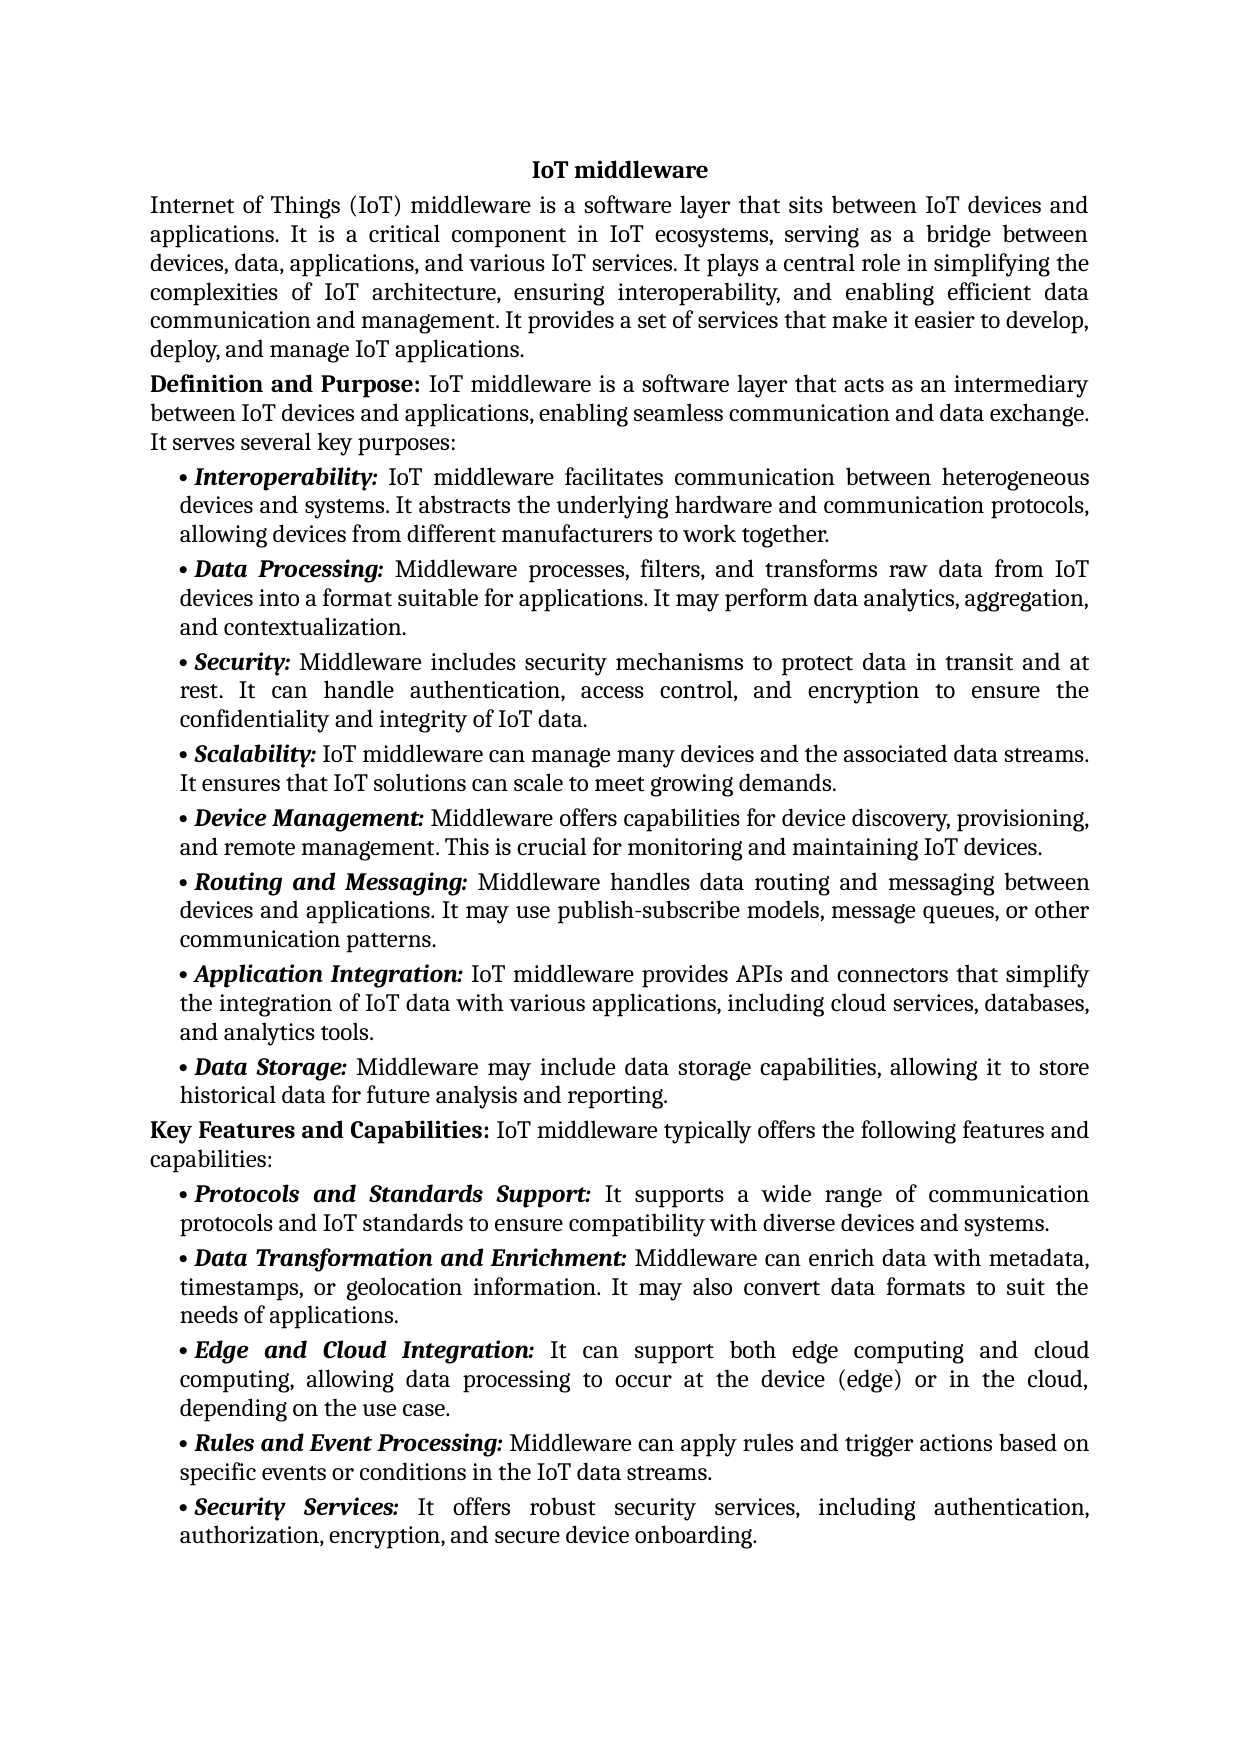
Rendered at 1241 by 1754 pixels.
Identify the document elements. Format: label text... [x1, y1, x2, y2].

text Internet of Things (IoT) middleware is a software layer that sits between IoT devices and applications. It is a critical component in IoT ecosystems, serving as a bridge between devices, data, applications, and various IoT services. It plays a central role in simplifying the complexities of IoT architecture, ensuring interoperability, and enabling efficient data communication and management. It provides a set of services that make it easier to develop, deploy, and manage IoT applications. [150, 191, 1090, 364]
list Rules and Event Processing: Middleware can apply rules and trigger actions based on specific events or conditions in the IoT data streams. [179, 1429, 1090, 1486]
list Data Processing: Middleware processes, filters, and transforms raw data from IoT devices into a format suitable for applications. It may perform data analytics, aggregation, and contextualization. [179, 555, 1090, 641]
list Routing and Messaging: Middleware handles data routing and messaging between devices and applications. It may use publish-subscribe models, message queues, or other communication patterns. [179, 867, 1090, 954]
list Data Transformation and Enrichment: Middleware can enrich data with metadata, timestamps, or geolocation information. It may also convert data formats to suit the needs of applications. [179, 1244, 1090, 1330]
text IoT middleware [150, 156, 1090, 185]
list Device Management: Middleware offers capabilities for device discovery, provisioning, and remote management. This is crucial for monitoring and maintaining IoT devices. [179, 804, 1090, 861]
text Key Features and Capabilities: IoT middleware typically offers the following features and capabilities: [150, 1116, 1090, 1174]
text Definition and Purpose: IoT middleware is a software layer that acts as an intermediary between IoT devices and applications, enabling seamless communication and data exchange. It serves several key purposes: [150, 370, 1090, 456]
list Scalability: IoT middleware can manage many devices and the associated data streams. It ensures that IoT solutions can scale to meet growing demands. [179, 740, 1090, 797]
list Edge and Cloud Integration: It can support both edge computing and cloud computing, allowing data processing to occur at the device (edge) or in the cloud, depending on the use case. [179, 1336, 1090, 1422]
list Security Services: It offers robust security services, including authentication, authorization, encryption, and secure device onboarding. [179, 1492, 1090, 1550]
list Interoperability: IoT middleware facilitates communication between heterogeneous devices and systems. It abstracts the underlying hardware and communication protocols, allowing devices from different manufacturers to work together. [179, 462, 1090, 549]
list Security: Middleware includes security mechanisms to protect data in transit and at rest. It can handle authentication, access control, and encryption to ensure the confidentiality and integrity of IoT data. [179, 647, 1090, 734]
list Application Integration: IoT middleware provides APIs and connectors that simplify the integration of IoT data with various applications, including cloud services, databases, and analytics tools. [179, 960, 1090, 1046]
list Protocols and Standards Support: It supports a wide range of communication protocols and IoT standards to ensure compatibility with diverse devices and systems. [179, 1180, 1090, 1237]
list Data Storage: Middleware may include data storage capabilities, allowing it to store historical data for future analysis and reporting. [179, 1052, 1090, 1110]
